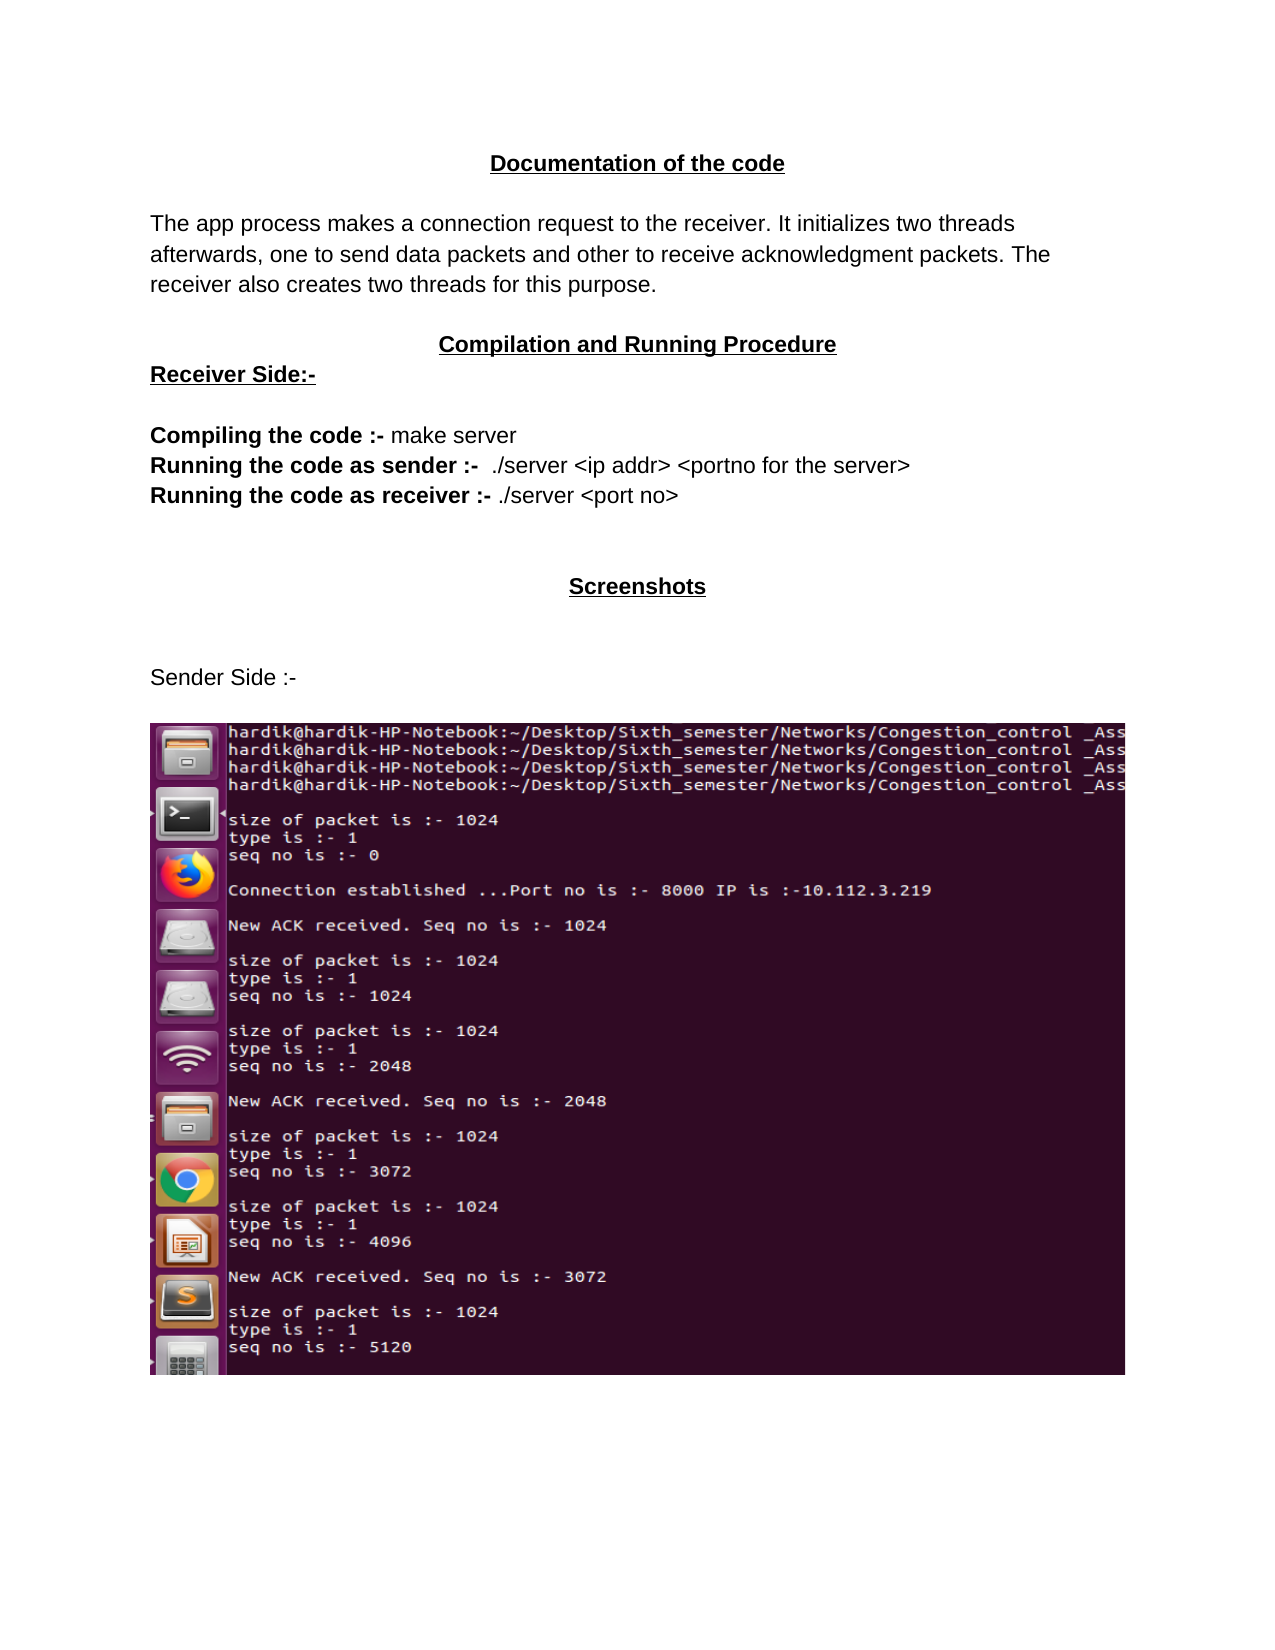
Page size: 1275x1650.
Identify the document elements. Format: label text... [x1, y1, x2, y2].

text Receiver Side:- [150, 361, 1125, 388]
text Compilation and Running Procedure [150, 331, 1125, 358]
text Running the code as receiver :- ./server <port no> [150, 482, 1125, 509]
text Running the code as sender :- ./server <ip addr> <portno for the server> [150, 452, 1125, 478]
picture [150, 723, 1125, 1375]
text Sender Side :- [150, 663, 1125, 690]
text Compiling the code :- make server [150, 422, 1125, 448]
text Screenshots [150, 573, 1125, 599]
text Documentation of the code [150, 150, 1125, 176]
text The app process makes a connection request to the receiver. It initializes two threads afterwards, one to send data packets and other to receive acknowledgment packets. The receiver also creates two threads for this purpose. [150, 210, 1125, 297]
